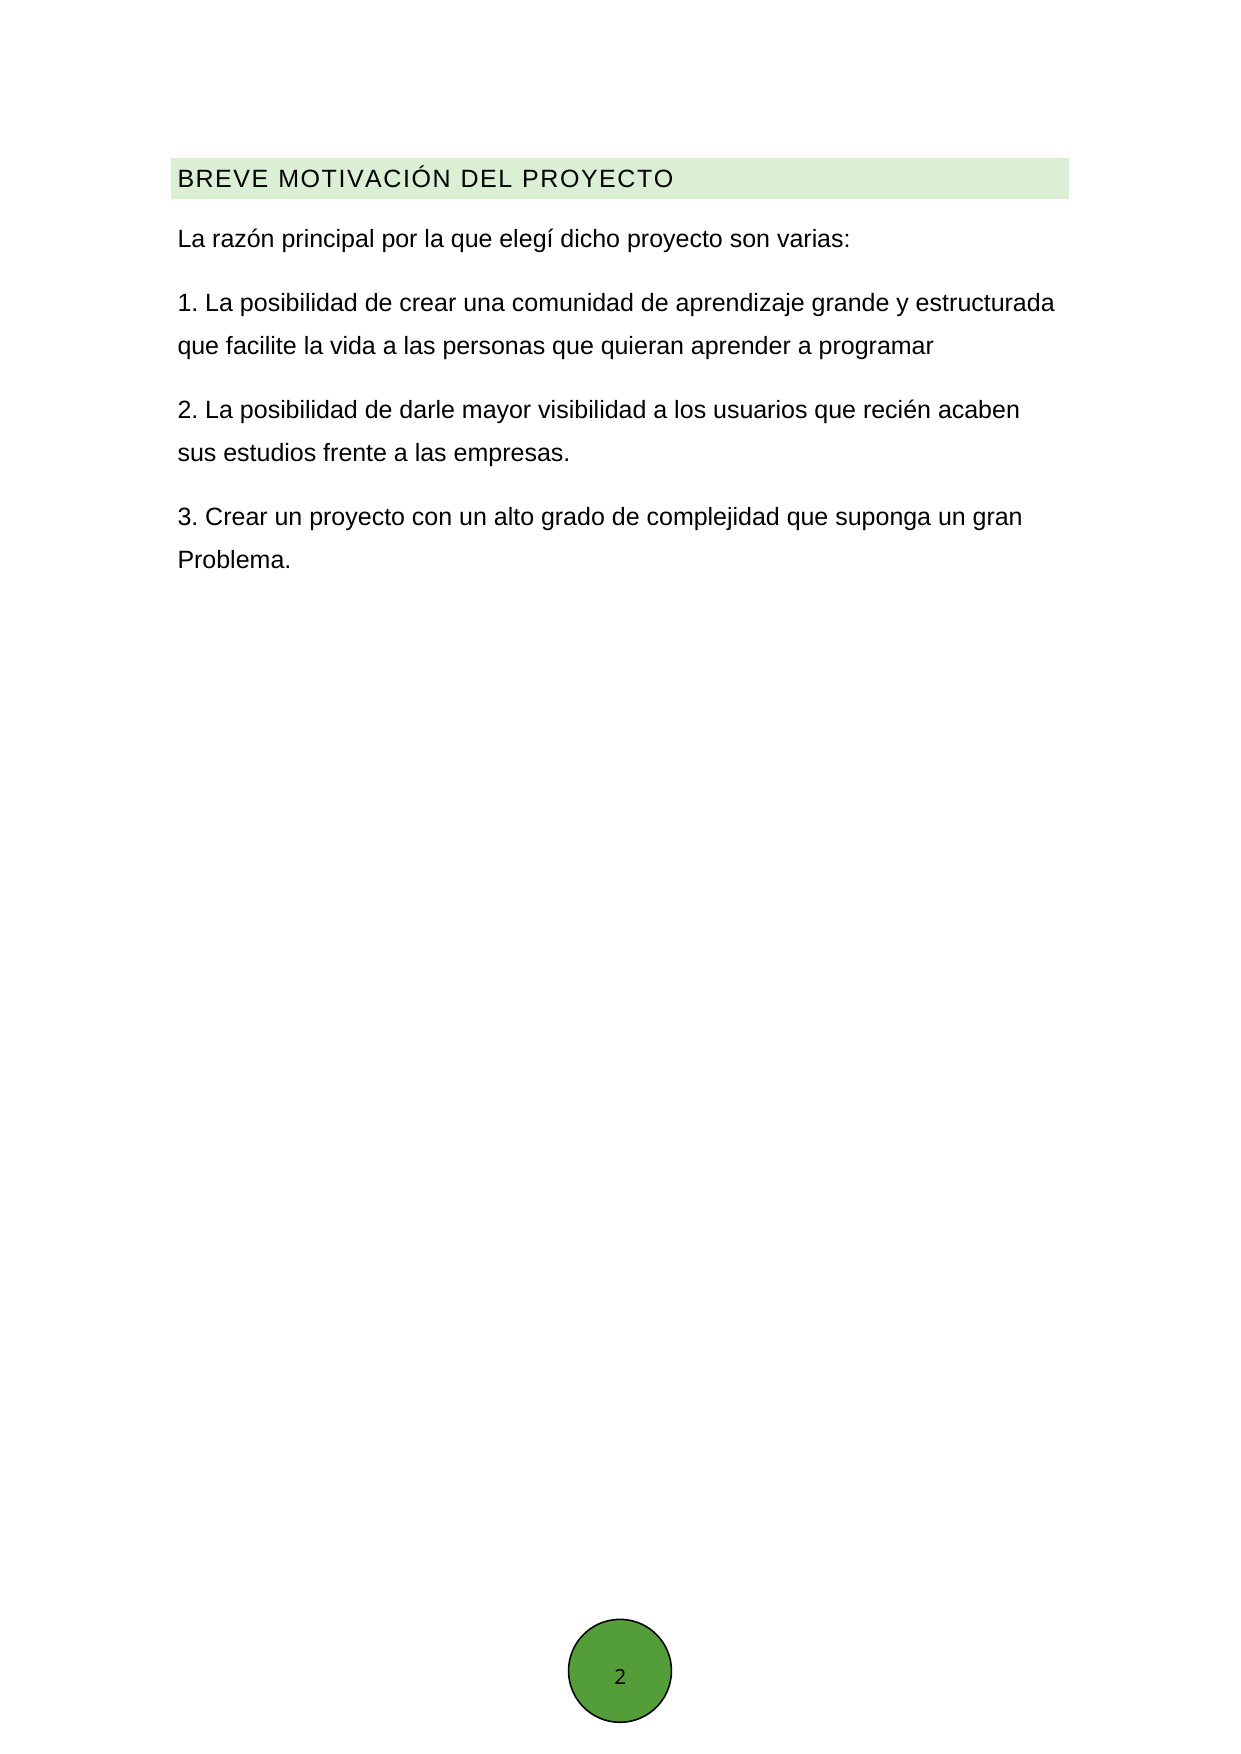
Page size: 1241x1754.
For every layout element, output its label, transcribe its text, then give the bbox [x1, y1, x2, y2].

text 1. La posibilidad de crear una comunidad de aprendizaje grande y estructurada que facilite la vida a las personas que quieran aprender a programar [177, 288, 1063, 360]
subtitle Breve motivación del proyecto [177, 164, 1063, 193]
text 3. Crear un proyecto con un alto grado de complejidad que suponga un gran Problema. [177, 502, 1063, 574]
text La razón principal por la que elegí dicho proyecto son varias: [177, 224, 1063, 253]
text 2. La posibilidad de darle mayor visibilidad a los usuarios que recién acaben sus estudios frente a las empresas. [177, 395, 1063, 467]
